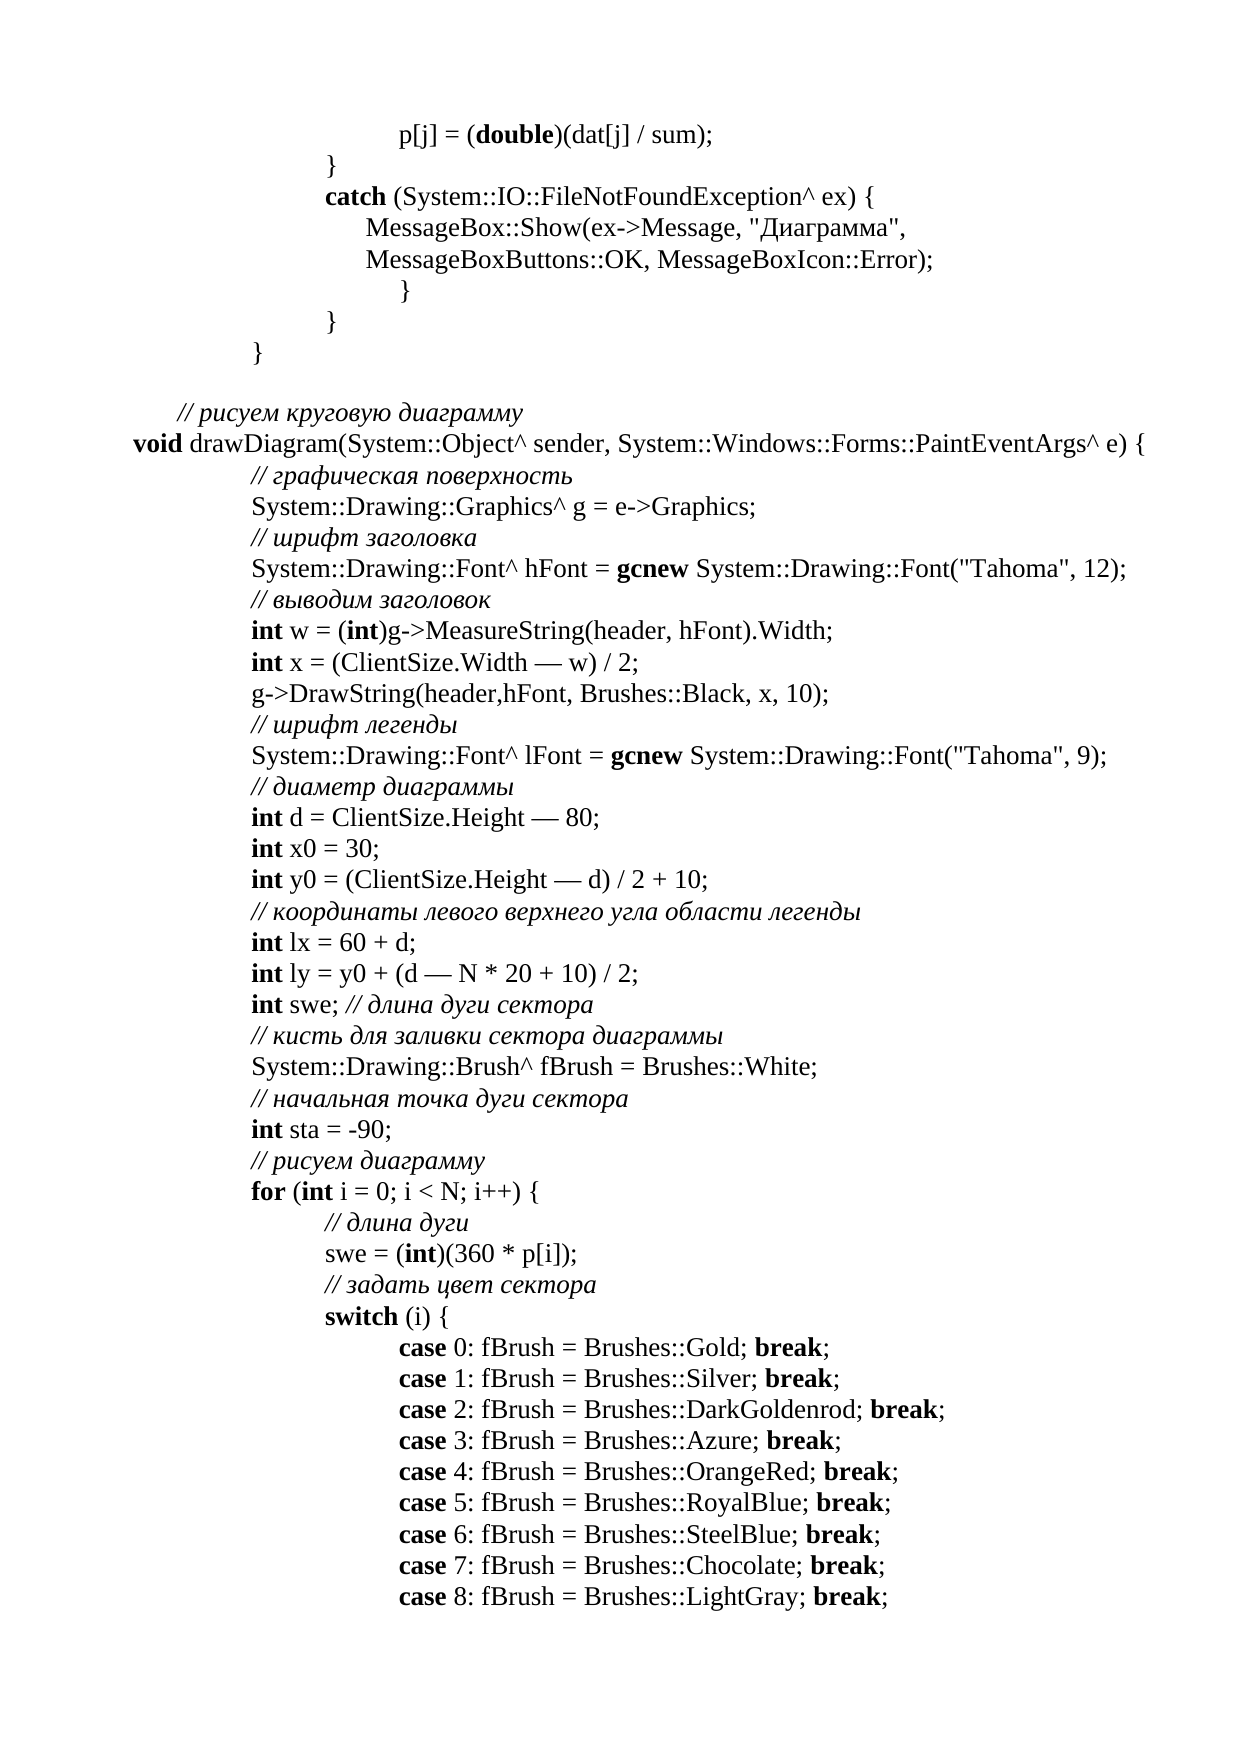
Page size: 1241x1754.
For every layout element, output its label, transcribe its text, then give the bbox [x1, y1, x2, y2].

text // рисуем диаграмму [177, 1144, 1152, 1175]
text System::Drawing::Font^ hFont = gcnew System::Drawing::Font("Tahoma", 12); [177, 552, 1152, 583]
text // координаты левого верхнего угла области легенды [177, 895, 1152, 926]
text // графическая поверхность [177, 459, 1152, 490]
text } [325, 274, 1152, 305]
text switch (i) { [251, 1300, 1152, 1331]
text // задать цвет сектора [251, 1268, 1152, 1300]
text // длина дуги [251, 1206, 1152, 1237]
text int x0 = 30; [177, 832, 1152, 864]
text System::Drawing::Brush^ fBrush = Brushes::White; [177, 1051, 1152, 1082]
text int y0 = (ClientSize.Height — d) / 2 + 10; [177, 864, 1152, 895]
text case 1: fBrush = Brushes::Silver; break; [325, 1362, 1152, 1393]
text int swe; // длина дуги сектора [177, 988, 1152, 1019]
text case 2: fBrush = Brushes::DarkGoldenrod; break; [325, 1393, 1152, 1424]
text g->DrawString(header,hFont, Brushes::Black, x, 10); [177, 677, 1152, 708]
text p[j] = (double)(dat[j] / sum); [325, 118, 1152, 149]
text System::Drawing::Graphics^ g = e->Graphics; [177, 490, 1152, 521]
text } [177, 336, 1152, 367]
text int sta = -90; [177, 1113, 1152, 1144]
text System::Drawing::Font^ lFont = gcnew System::Drawing::Font("Tahoma", 9); [177, 739, 1152, 770]
text // диаметр диаграммы [177, 770, 1152, 801]
text int d = ClientSize.Height — 80; [177, 801, 1152, 832]
text catch (System::IO::FileNotFoundException^ ex) { [251, 180, 1152, 212]
text // рисуем круговую диаграмму [177, 396, 1152, 428]
text // кисть для заливки сектора диаграммы [177, 1019, 1152, 1051]
text int x = (ClientSize.Width — w) / 2; [177, 646, 1152, 677]
text case 8: fBrush = Brushes::LightGray; break; [325, 1580, 1152, 1611]
text case 7: fBrush = Brushes::Chocolate; break; [325, 1549, 1152, 1580]
text MessageBoxButtons::OK, MessageBoxIcon::Error); [251, 243, 1152, 274]
text int lx = 60 + d; [177, 926, 1152, 957]
text case 4: fBrush = Brushes::OrangeRed; break; [325, 1455, 1152, 1487]
text case 0: fBrush = Brushes::Gold; break; [325, 1331, 1152, 1362]
text for (int i = 0; i < N; i++) { [177, 1175, 1152, 1206]
text // шрифт заголовка [177, 521, 1152, 552]
text MessageBox::Show(ex->Message, "Диаграмма", [251, 212, 1152, 243]
text // выводим заголовок [177, 583, 1152, 614]
text // начальная точка дуги сектора [177, 1082, 1152, 1113]
text int ly = y0 + (d — N * 20 + 10) / 2; [177, 957, 1152, 988]
text case 3: fBrush = Brushes::Azure; break; [325, 1424, 1152, 1455]
text swe = (int)(360 * p[i]); [251, 1237, 1152, 1268]
text int w = (int)g->MeasureString(header, hFont).Width; [177, 614, 1152, 646]
text } [251, 149, 1152, 180]
text void drawDiagram(System::Object^ sender, System::Windows::Forms::PaintEventArgs^ e) { [133, 428, 1152, 459]
text } [251, 305, 1152, 336]
text case 5: fBrush = Brushes::RoyalBlue; break; [325, 1487, 1152, 1518]
text case 6: fBrush = Brushes::SteelBlue; break; [325, 1518, 1152, 1549]
text // шрифт легенды [177, 708, 1152, 739]
